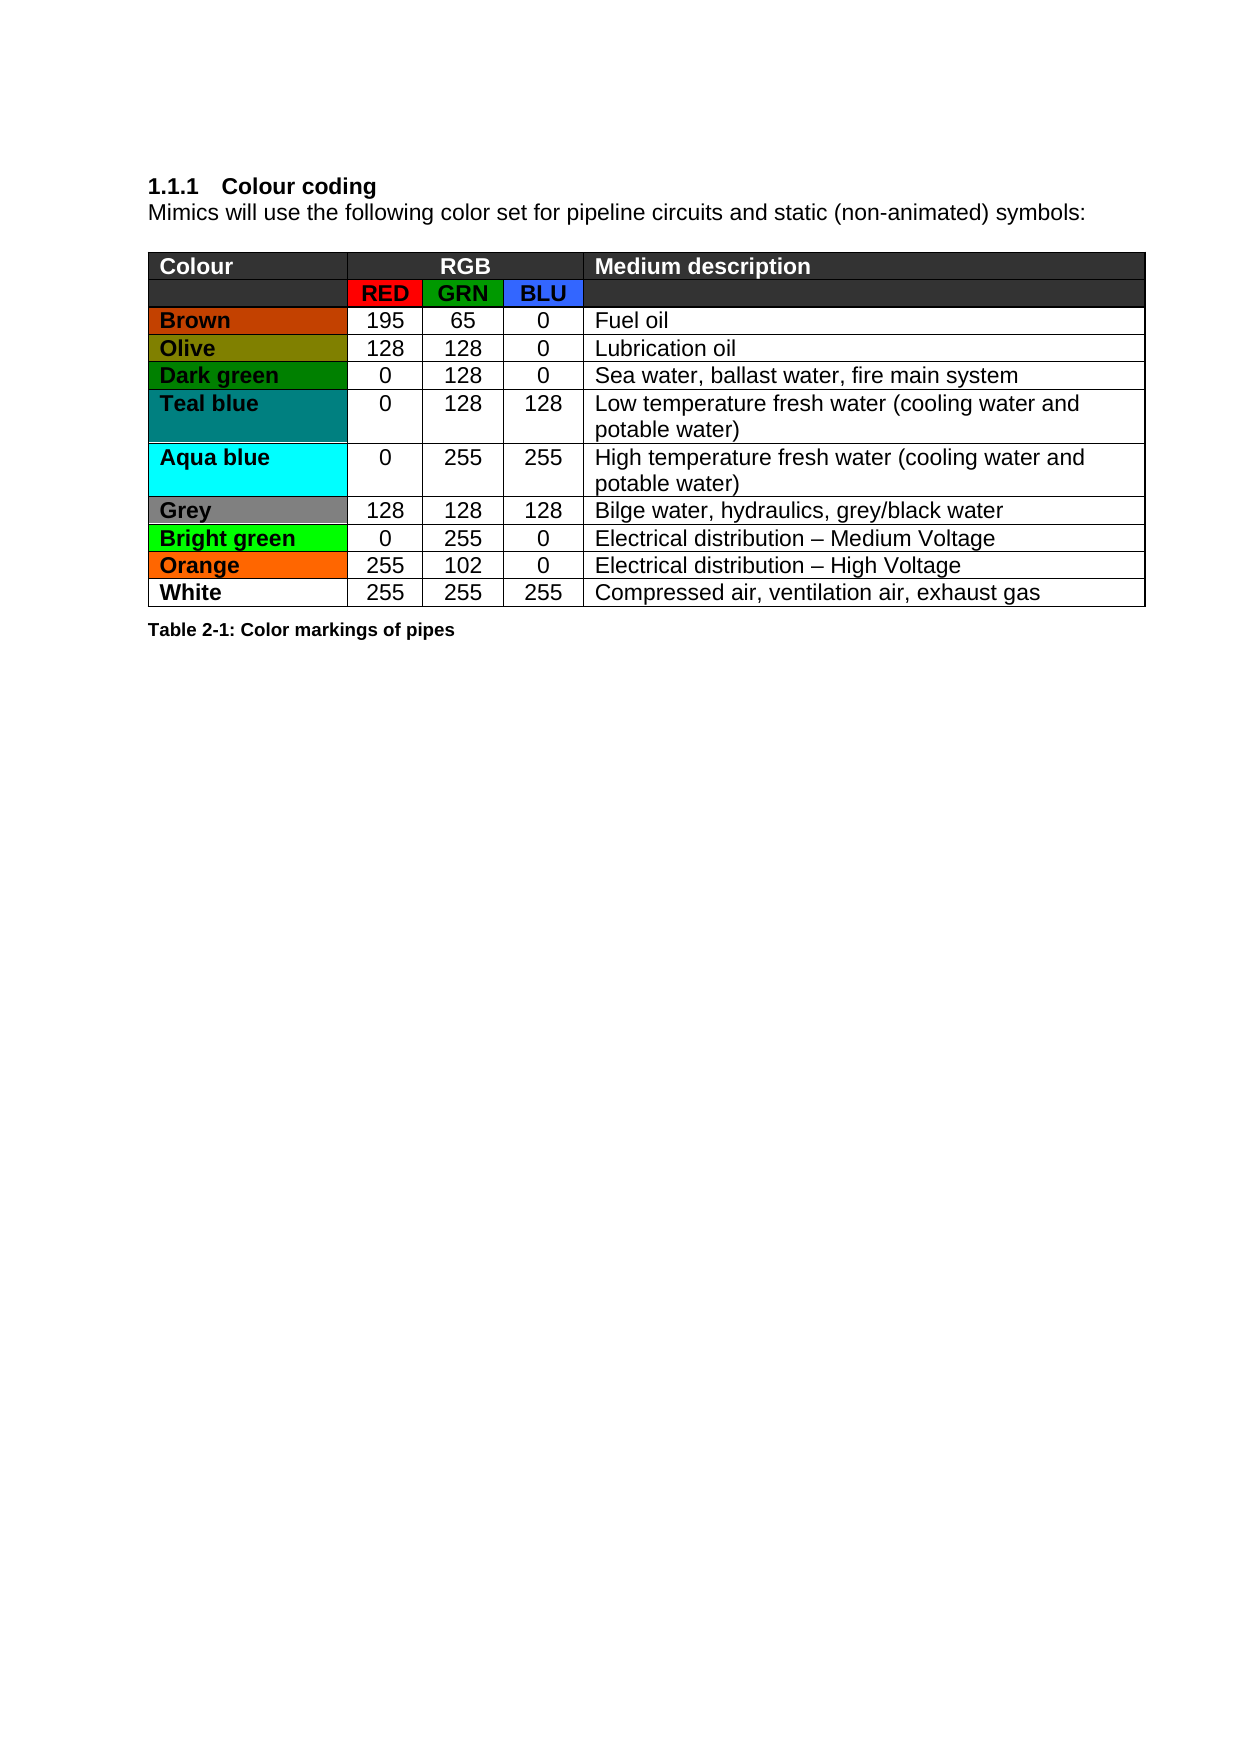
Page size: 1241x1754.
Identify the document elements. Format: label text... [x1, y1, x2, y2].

table_header Colour [149, 253, 347, 279]
table_cell Lubrication oil [584, 335, 1144, 361]
table_cell Grey [149, 497, 347, 523]
text Mimics will use the following color set for pipeline circuits and static (non-animated) symbols: [148, 199, 1093, 225]
table_cell GRN [423, 280, 503, 306]
table_cell 255 [504, 579, 583, 606]
table_cell 0 [348, 444, 422, 496]
table_cell Low temperature fresh water (cooling water and potable water) [584, 390, 1144, 442]
table_cell 255 [504, 444, 583, 496]
table_cell Orange [149, 552, 347, 578]
table_cell 128 [504, 390, 583, 442]
table_cell 0 [348, 390, 422, 442]
table_cell 195 [348, 308, 422, 334]
table_cell 128 [423, 497, 503, 523]
table_header RGB [348, 253, 583, 279]
table_cell 65 [423, 308, 503, 334]
table_cell 255 [423, 444, 503, 496]
table_cell Dark green [149, 362, 347, 389]
table_cell 255 [348, 552, 422, 578]
table_cell Sea water, ballast water, fire main system [584, 362, 1144, 389]
table_cell 0 [504, 525, 583, 551]
table_cell RED [348, 280, 422, 306]
table_cell 0 [348, 525, 422, 551]
table_cell Electrical distribution – Medium Voltage [584, 525, 1144, 551]
table_cell Electrical distribution – High Voltage [584, 552, 1144, 578]
table_cell 255 [348, 579, 422, 606]
table_cell Bilge water, hydraulics, grey/black water [584, 497, 1144, 523]
table_cell Aqua blue [149, 444, 347, 496]
table_cell Olive [149, 335, 347, 361]
table_cell 255 [423, 579, 503, 606]
table_cell 128 [348, 335, 422, 361]
table_cell High temperature fresh water (cooling water and potable water) [584, 444, 1144, 496]
table_cell Fuel oil [584, 308, 1144, 334]
table_cell [149, 280, 347, 306]
table_cell Compressed air, ventilation air, exhaust gas [584, 579, 1144, 606]
table_cell 0 [504, 308, 583, 334]
table_header Medium description [584, 253, 1144, 279]
table_cell Brown [149, 308, 347, 334]
table_cell BLU [504, 280, 583, 306]
table_cell Teal blue [149, 390, 347, 442]
table_cell 128 [423, 335, 503, 361]
text Table 2-1: Color markings of pipes [148, 619, 1093, 641]
table_cell 128 [504, 497, 583, 523]
table_cell 128 [423, 362, 503, 389]
table_cell 0 [504, 335, 583, 361]
table_cell 128 [423, 390, 503, 442]
table_cell 128 [348, 497, 422, 523]
table_cell 255 [423, 525, 503, 551]
table_cell 0 [504, 552, 583, 578]
subtitle Colour coding [148, 173, 1093, 199]
table_cell 0 [348, 362, 422, 389]
table_cell 0 [504, 362, 583, 389]
table_cell [584, 280, 1144, 306]
table_cell Bright green [149, 525, 347, 551]
table_cell 102 [423, 552, 503, 578]
table_cell White [149, 579, 347, 606]
